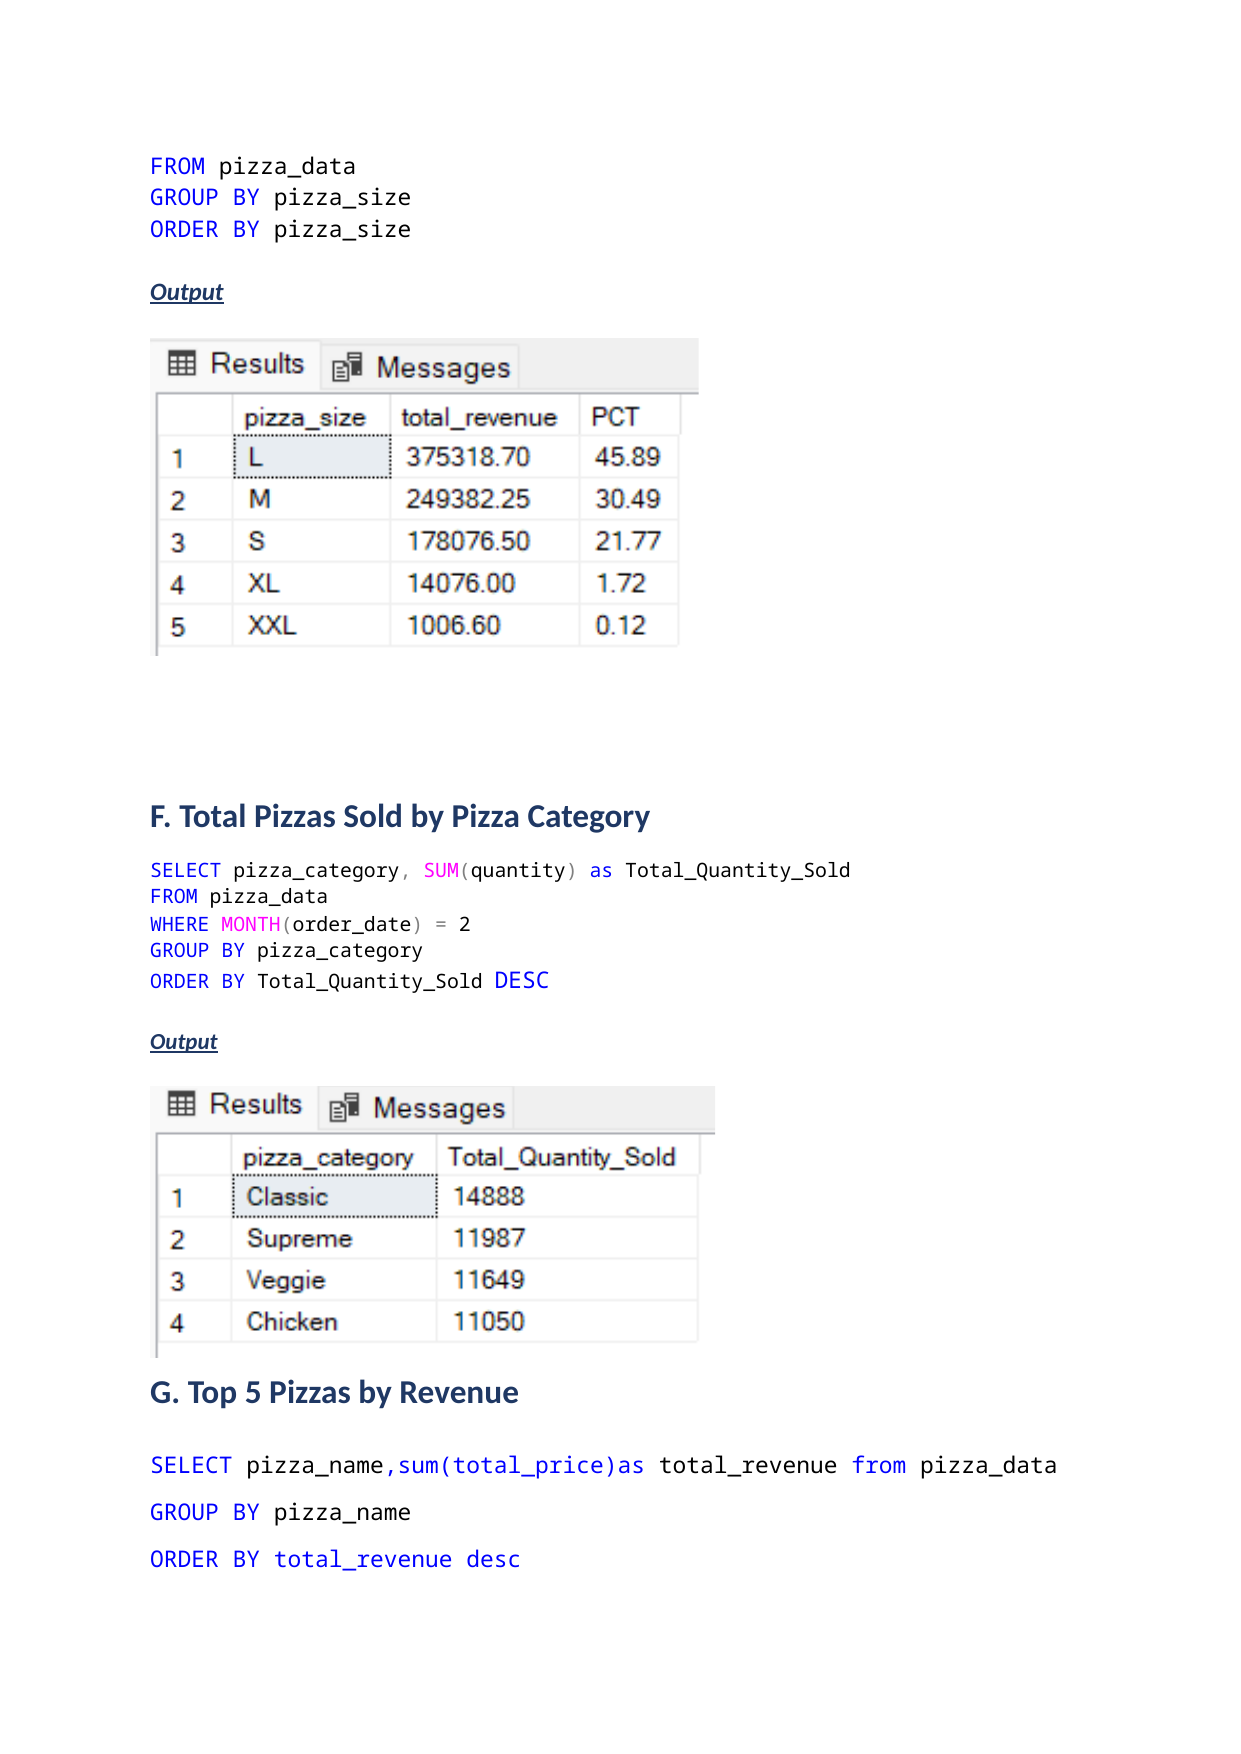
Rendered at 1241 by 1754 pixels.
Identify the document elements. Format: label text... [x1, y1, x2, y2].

text WHERE MONTH(order_date) = 2 [150, 910, 1090, 937]
picture [150, 338, 699, 656]
text ORDER BY pizza_size [150, 212, 1090, 244]
text Output [150, 276, 1090, 307]
text ORDER BY total_revenue desc [150, 1543, 1090, 1574]
text ORDER BY Total_Quantity_Sold DESC [150, 964, 1090, 995]
text FROM pizza_data [150, 150, 1090, 181]
text G. Top 5 Pizzas by Revenue [150, 1371, 1090, 1412]
text F. Total Pizzas Sold by Pizza Category [150, 795, 1090, 836]
text SELECT pizza_category, SUM(quantity) as Total_Quantity_Sold [150, 856, 1090, 883]
text GROUP BY pizza_name [150, 1496, 1090, 1527]
text SELECT pizza_name,sum(total_price)as total_revenue from pizza_data [150, 1449, 1090, 1480]
text FROM pizza_data [150, 883, 1090, 910]
text GROUP BY pizza_category [150, 937, 1090, 964]
text Output [150, 1027, 1090, 1055]
picture [150, 1086, 716, 1358]
text GROUP BY pizza_size [150, 181, 1090, 212]
